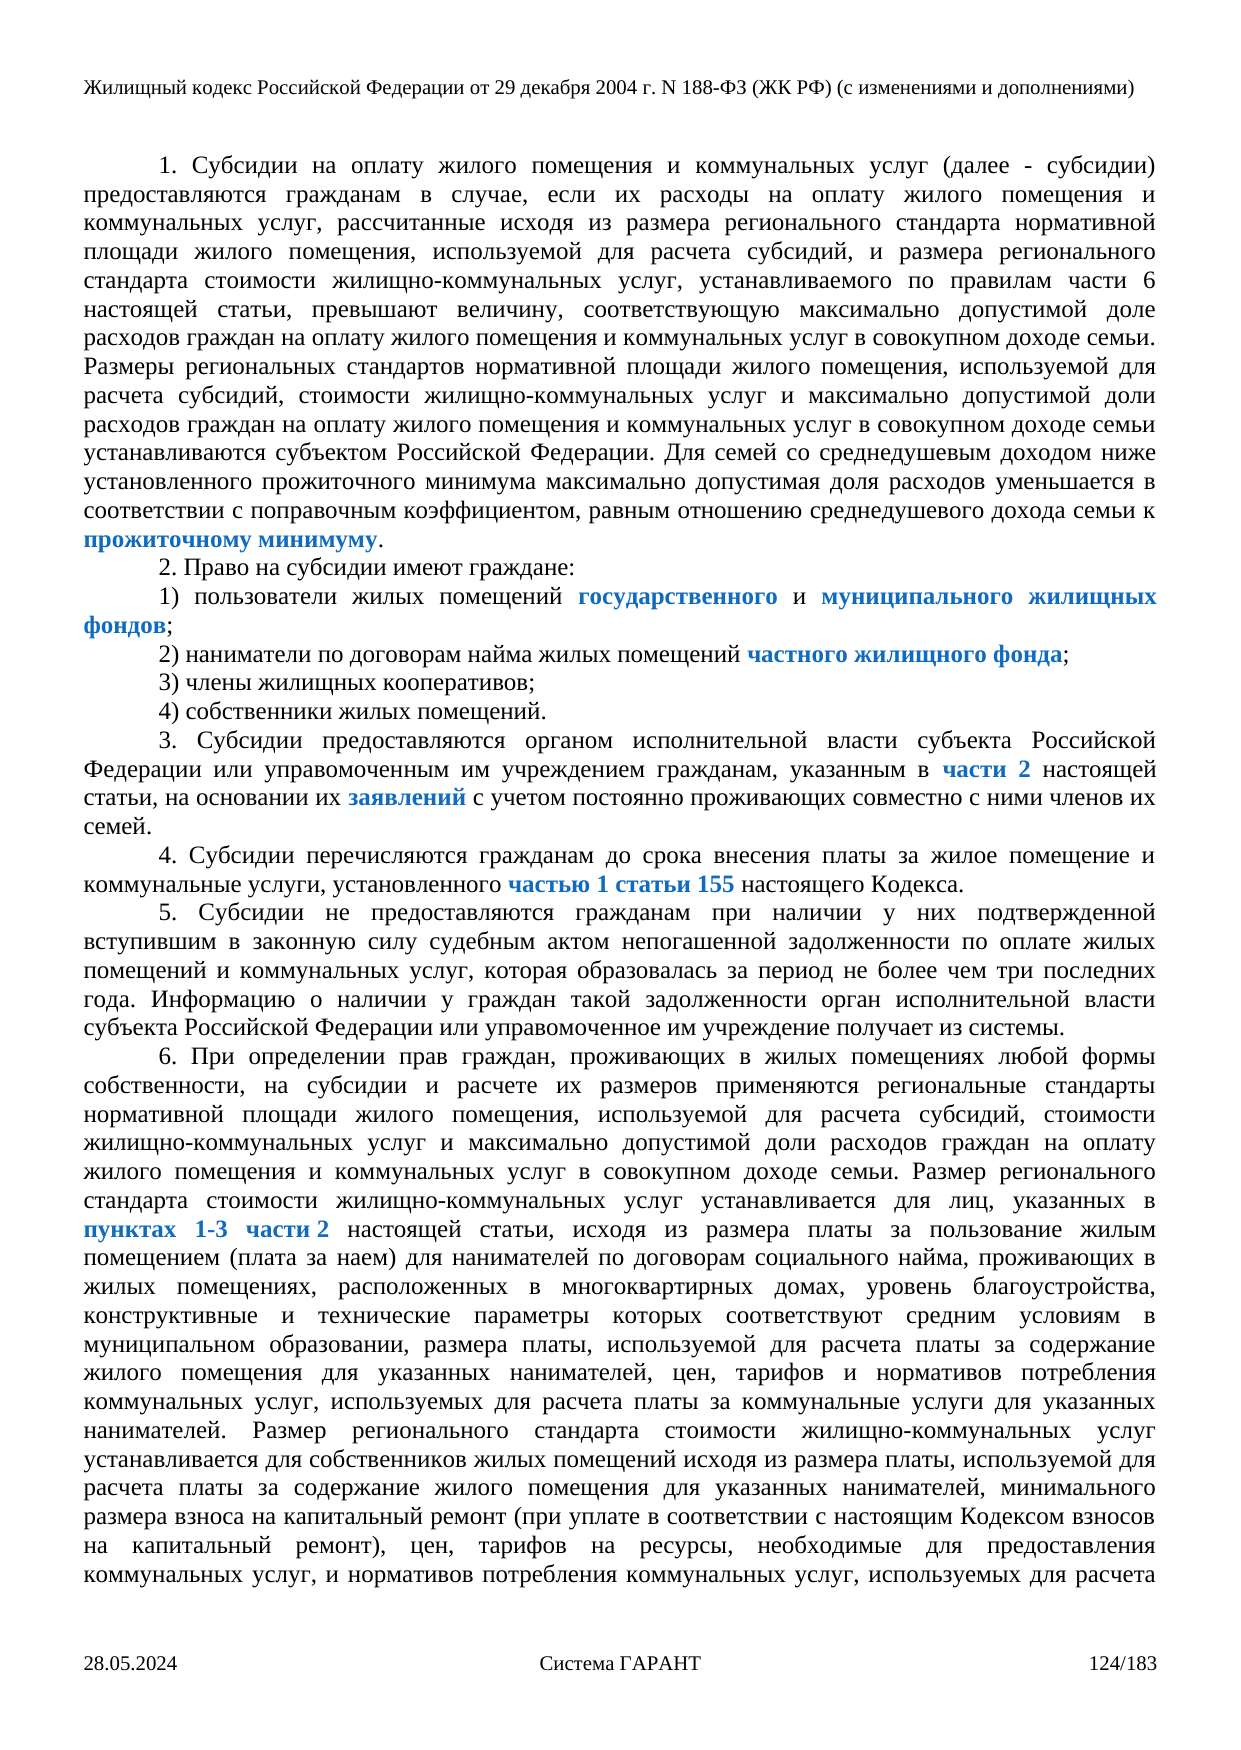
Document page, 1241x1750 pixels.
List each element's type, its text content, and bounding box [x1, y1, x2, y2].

text 4. Субсидии перечисляются гражданам до срока внесения платы за жилое помещение и коммунальные услуги, установленного частью 1 статьи 155 настоящего Кодекса. [83, 840, 1157, 897]
text 3) члены жилищных кооперативов; [83, 667, 1157, 696]
text 3. Субсидии предоставляются органом исполнительной власти субъекта Российской Федерации или управомоченным им учреждением гражданам, указанным в части 2 настоящей статьи, на основании их заявлений с учетом постоянно проживающих совместно с ними членов их семей. [83, 725, 1157, 840]
text 1. Субсидии на оплату жилого помещения и коммунальных услуг (далее - субсидии) предоставляются гражданам в случае, если их расходы на оплату жилого помещения и коммунальных услуг, рассчитанные исходя из размера регионального стандарта нормативной площади жилого помещения, используемой для расчета субсидий, и размера регионального стандарта стоимости жилищно-коммунальных услуг, устанавливаемого по правилам части 6 настоящей статьи, превышают величину, соответствующую максимально допустимой доле расходов граждан на оплату жилого помещения и коммунальных услуг в совокупном доходе семьи. Размеры региональных стандартов нормативной площади жилого помещения, используемой для расчета субсидий, стоимости жилищно-коммунальных услуг и максимально допустимой доли расходов граждан на оплату жилого помещения и коммунальных услуг в совокупном доходе семьи устанавливаются субъектом Российской Федерации. Для семей со среднедушевым доходом ниже установленного прожиточного минимума максимально допустимая доля расходов уменьшается в соответствии с поправочным коэффициентом, равным отношению среднедушевого дохода семьи к прожиточному минимуму. [83, 150, 1157, 552]
text 2) наниматели по договорам найма жилых помещений частного жилищного фонда; [83, 639, 1157, 667]
text 1) пользователи жилых помещений государственного и муниципального жилищных фондов; [83, 581, 1157, 639]
text 2. Право на субсидии имеют граждане: [83, 552, 1157, 581]
text 5. Субсидии не предоставляются гражданам при наличии у них подтвержденной вступившим в законную силу судебным актом непогашенной задолженности по оплате жилых помещений и коммунальных услуг, которая образовалась за период не более чем три последних года. Информацию о наличии у граждан такой задолженности орган исполнительной власти субъекта Российской Федерации или управомоченное им учреждение получает из системы. [83, 897, 1157, 1041]
text 4) собственники жилых помещений. [83, 696, 1157, 725]
